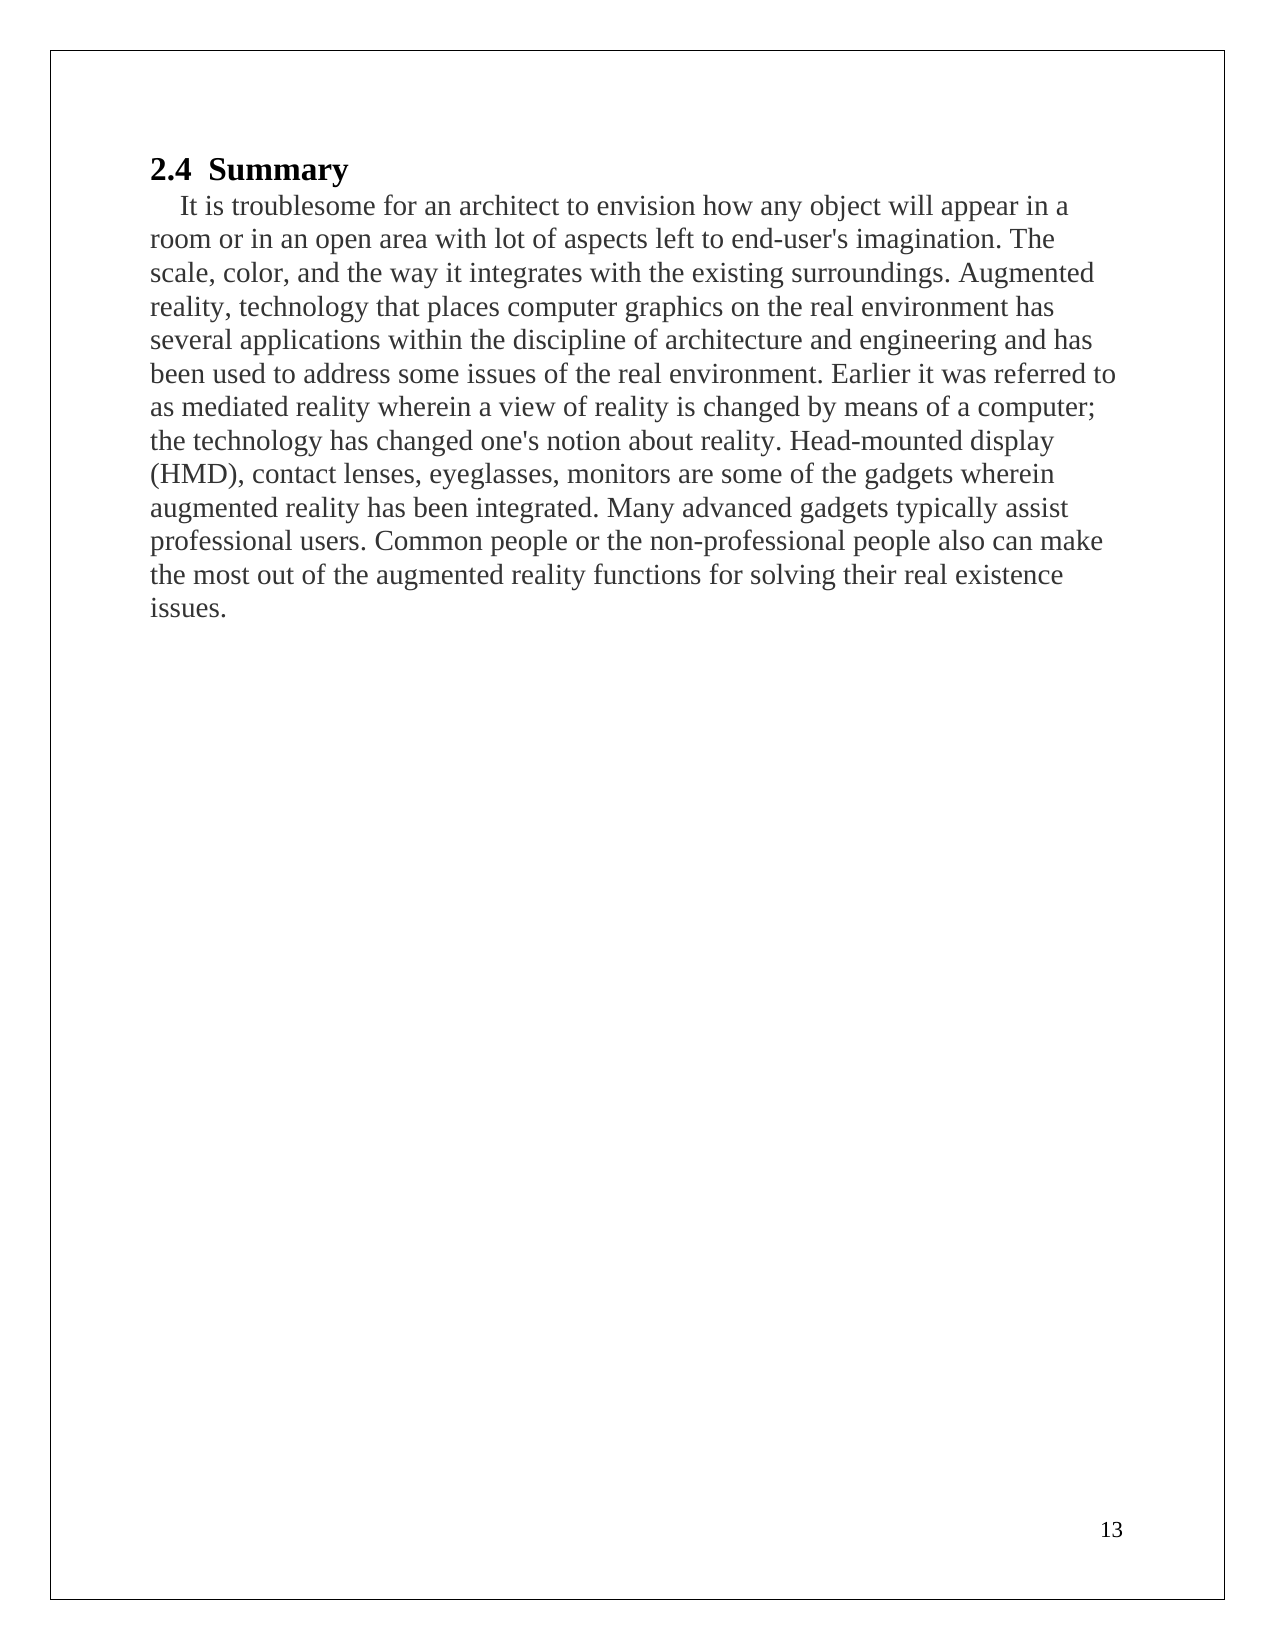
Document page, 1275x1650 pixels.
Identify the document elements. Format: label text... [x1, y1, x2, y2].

subtitle Summary [150, 150, 1148, 188]
text It is troublesome for an architect to envision how any object will appear in a room or in an open area with lot of aspects left to end-user's imagination. The scale, color, and the way it integrates with the existing surroundings. Augmented reality, technology that places computer graphics on the real environment has several applications within the discipline of architecture and engineering and has been used to address some issues of the real environment. Earlier it was referred to as mediated reality wherein a view of reality is changed by means of a computer; the technology has changed one's notion about reality. Head-mounted display (HMD), contact lenses, eyeglasses, monitors are some of the gadgets wherein augmented reality has been integrated. Many advanced gadgets typically assist professional users. Common people or the non-professional people also can make the most out of the augmented reality functions for solving their real existence issues. [150, 188, 1119, 624]
